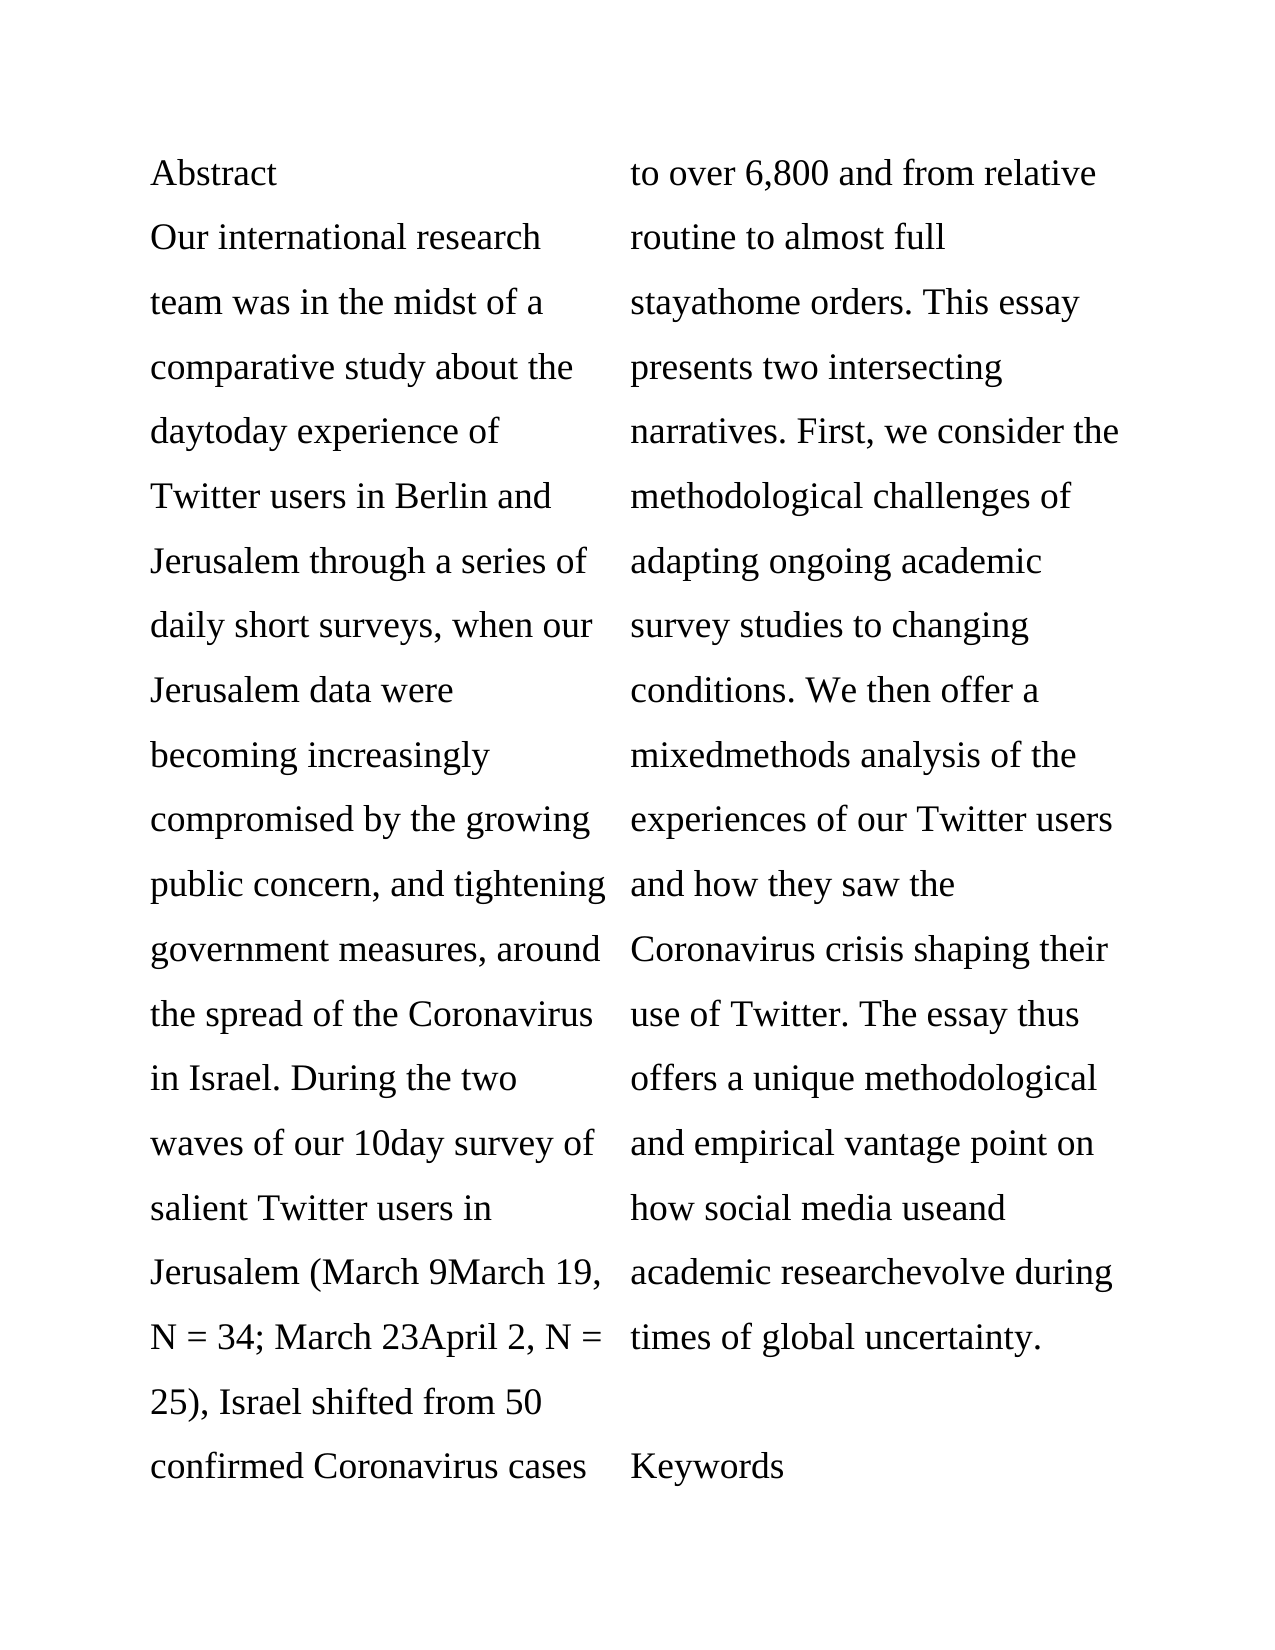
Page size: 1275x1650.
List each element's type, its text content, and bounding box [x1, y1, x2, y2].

text Keywords [630, 1444, 1125, 1487]
text Our international research team was in the midst of a comparative study about the daytoday experience of Twitter users in Berlin and Jerusalem through a series of daily short surveys, when our Jerusalem data were becoming increasingly compromised by the growing public concern, and tightening government measures, around the spread of the Coronavirus in Israel. During the two waves of our 10day survey of salient Twitter users in Jerusalem (March 9March 19, N = 34; March 23April 2, N = 25), Israel shifted from 50 confirmed Coronavirus cases to over 6,800 and from relative routine to almost full stayathome orders. This essay presents two intersecting narratives. First, we consider the methodological challenges of adapting ongoing academic survey studies to changing conditions. We then offer a mixedmethods analysis of the experiences of our Twitter users and how they saw the Coronavirus crisis shaping their use of Twitter. The essay thus offers a unique methodological and empirical vantage point on how social media useand academic researchevolve during times of global uncertainty. [150, 215, 607, 1487]
text Our international research team was in the midst of a comparative study about the daytoday experience of Twitter users in Berlin and Jerusalem through a series of daily short surveys, when our Jerusalem data were becoming increasingly compromised by the growing public concern, and tightening government measures, around the spread of the Coronavirus in Israel. During the two waves of our 10day survey of salient Twitter users in Jerusalem (March 9March 19, N = 34; March 23April 2, N = 25), Israel shifted from 50 confirmed Coronavirus cases to over 6,800 and from relative routine to almost full stayathome orders. This essay presents two intersecting narratives. First, we consider the methodological challenges of adapting ongoing academic survey studies to changing conditions. We then offer a mixedmethods analysis of the experiences of our Twitter users and how they saw the Coronavirus crisis shaping their use of Twitter. The essay thus offers a unique methodological and empirical vantage point on how social media useand academic researchevolve during times of global uncertainty. [630, 150, 1125, 1357]
text Abstract [150, 150, 607, 193]
